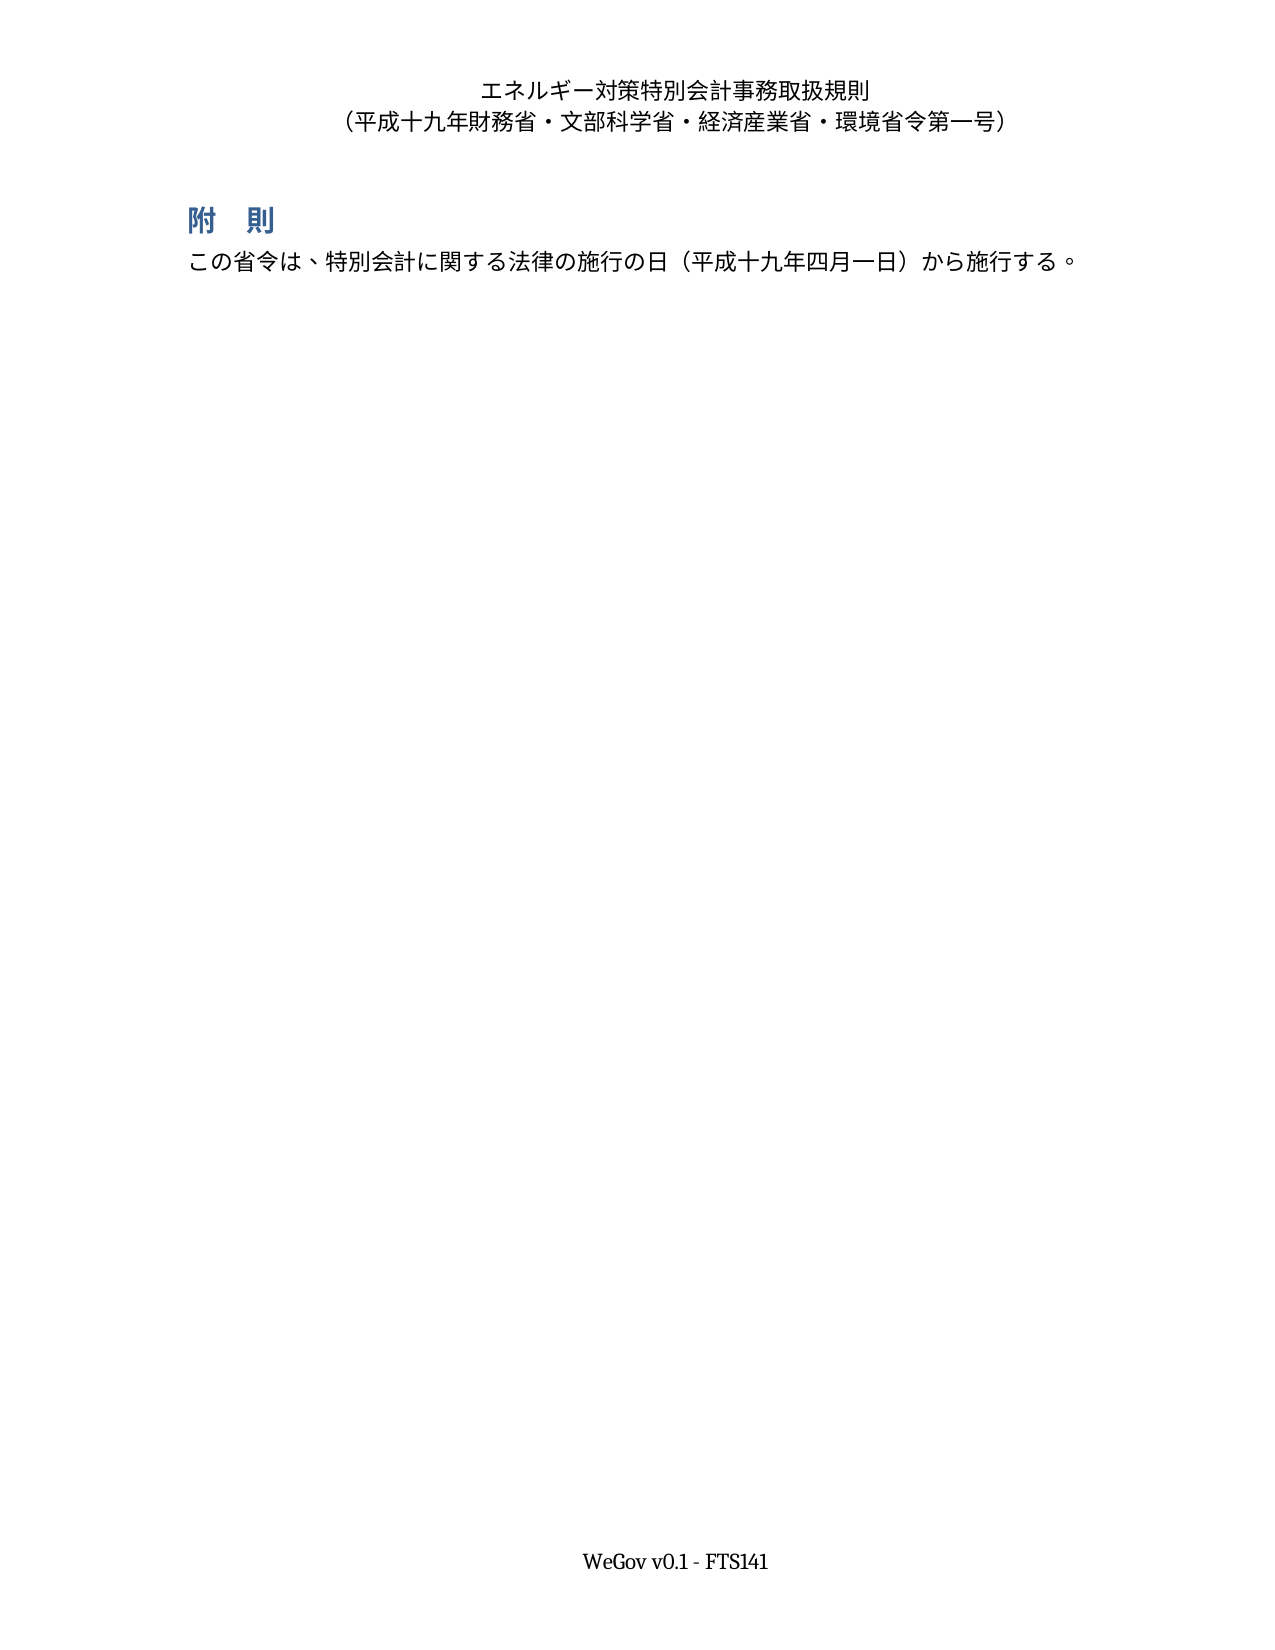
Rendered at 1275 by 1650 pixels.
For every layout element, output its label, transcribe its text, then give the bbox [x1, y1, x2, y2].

text この省令は、特別会計に関する法律の施行の日（平成十九年四月一日）から施行する。 [187, 246, 1087, 277]
subtitle 附 則 [187, 200, 1087, 240]
